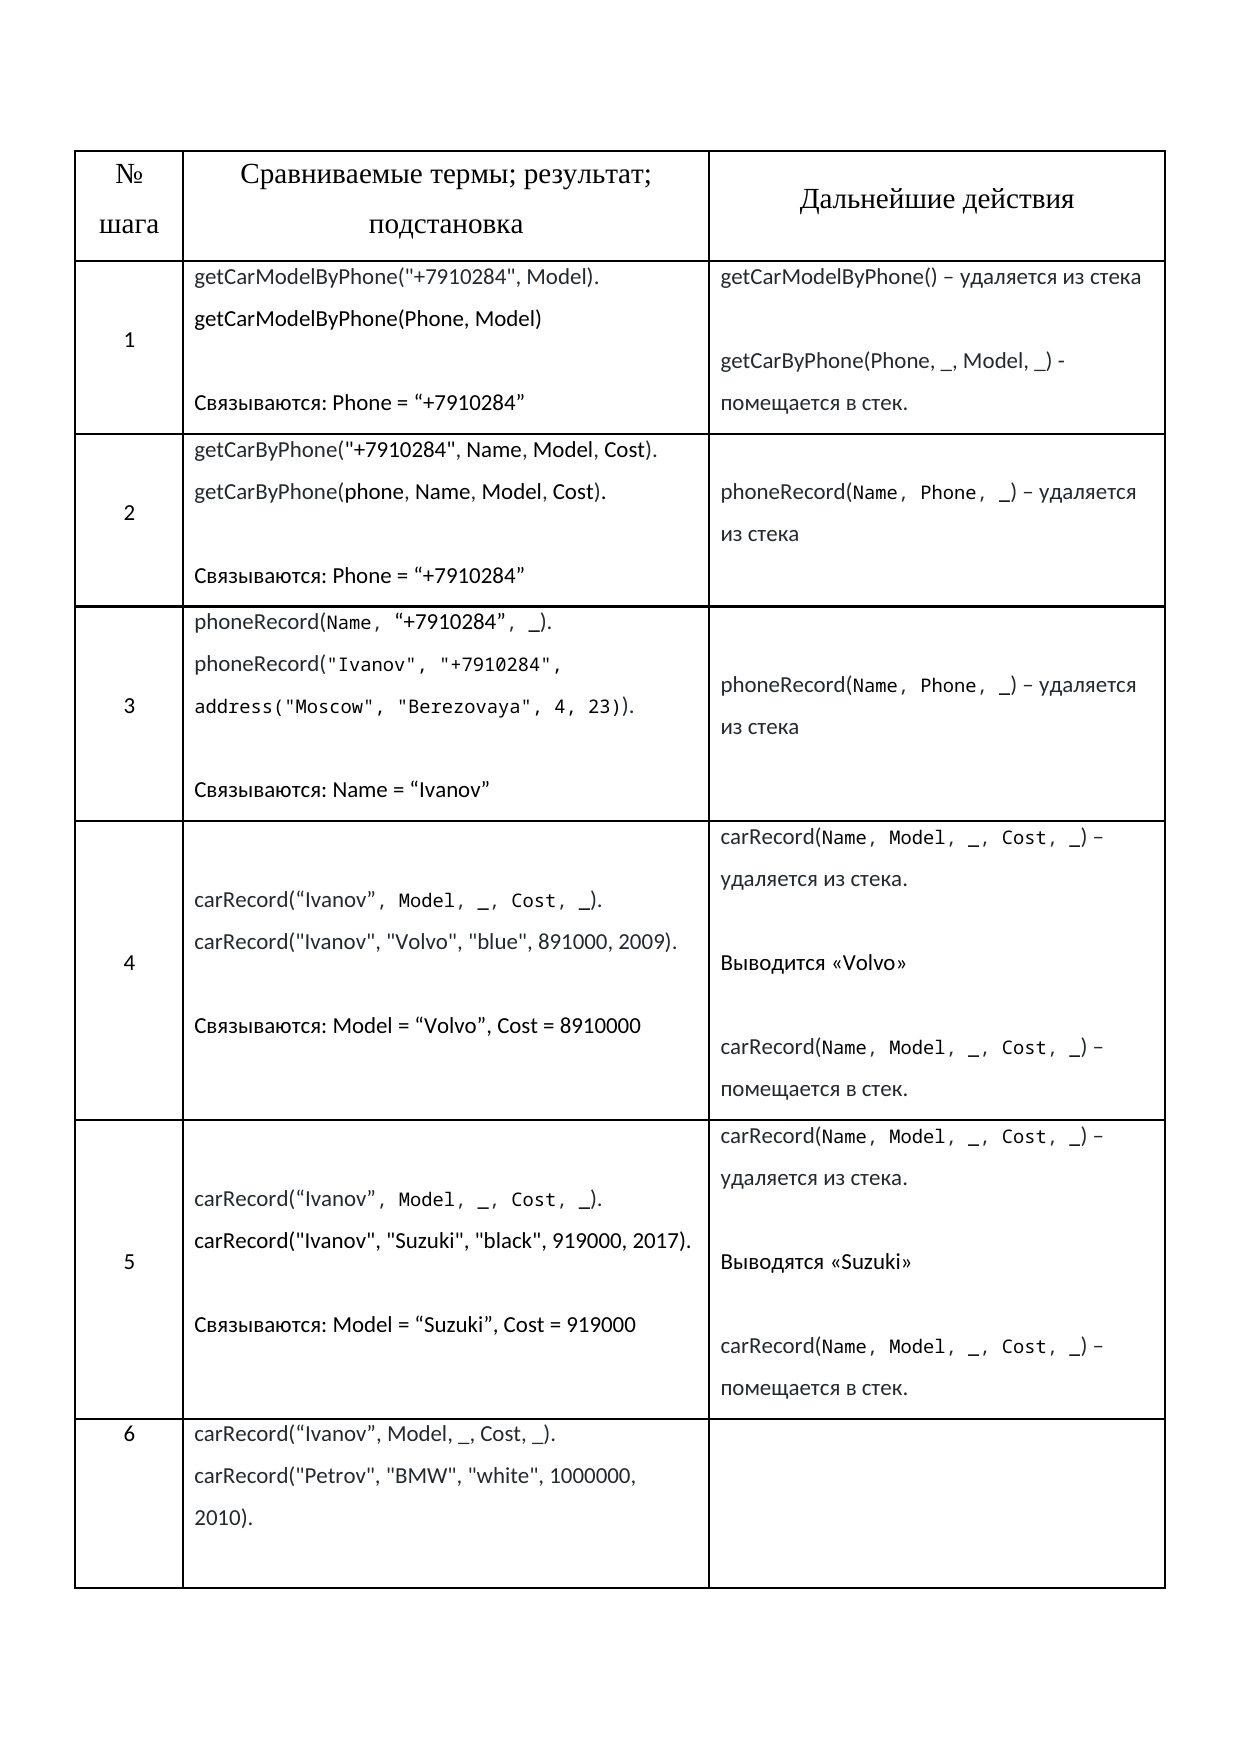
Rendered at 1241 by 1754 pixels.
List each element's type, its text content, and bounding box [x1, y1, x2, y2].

table_header Дальнейшие действия [710, 152, 1164, 260]
table_cell getCarByPhone("+7910284", Name, Model, Cost). getCarByPhone(phone, Name, Model, Cost). Связываются: Phone = “+7910284” [184, 435, 708, 605]
table_cell phoneRecord(Name, Phone, _) – удаляется из стека [710, 608, 1164, 820]
table_header Сравниваемые термы; результат; подстановка [184, 152, 708, 260]
table_cell getCarModelByPhone() – удаляется из стека getCarByPhone(Phone, _, Model, _) - помещается в стек. [710, 262, 1164, 433]
table_cell getCarModelByPhone("+7910284", Model). getCarModelByPhone(Phone, Model) Связываются: Phone = “+7910284” [184, 262, 708, 433]
table_header № шага [76, 152, 182, 260]
table_cell 3 [76, 608, 182, 820]
table_cell carRecord(Name, Model, _, Cost, _) – удаляется из стека. Выводится «Volvo» carRecord(Name, Model, _, Cost, _) – помещается в стек. [710, 822, 1164, 1119]
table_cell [184, 1420, 708, 1587]
table_cell 2 [76, 435, 182, 605]
table_cell carRecord(“Ivanov”, Model, _, Cost, _). carRecord("Ivanov", "Suzuki", "black", 919000, 2017). Связываются: Model = “Suzuki”, Cost = 919000 [184, 1121, 708, 1417]
table_cell carRecord(“Ivanov”, Model, _, Cost, _). carRecord("Ivanov", "Volvo", "blue", 891000, 2009). Связываются: Model = “Volvo”, Cost = 8910000 [184, 822, 708, 1119]
table_cell 4 [76, 822, 182, 1119]
table_cell phoneRecord(Name, Phone, _) – удаляется из стека [710, 435, 1164, 605]
table_cell 6 [76, 1420, 182, 1587]
table_cell 1 [76, 262, 182, 433]
table_cell 5 [76, 1121, 182, 1417]
table_cell phoneRecord(Name, “+7910284”, _). phoneRecord("Ivanov", "+7910284", address("Moscow", "Berezovaya", 4, 23)). Связываются: Name = “Ivanov” [184, 608, 708, 820]
table_cell [710, 1420, 1164, 1587]
table_cell carRecord(Name, Model, _, Cost, _) – удаляется из стека. Выводятся «Suzuki» carRecord(Name, Model, _, Cost, _) – помещается в стек. [710, 1121, 1164, 1417]
